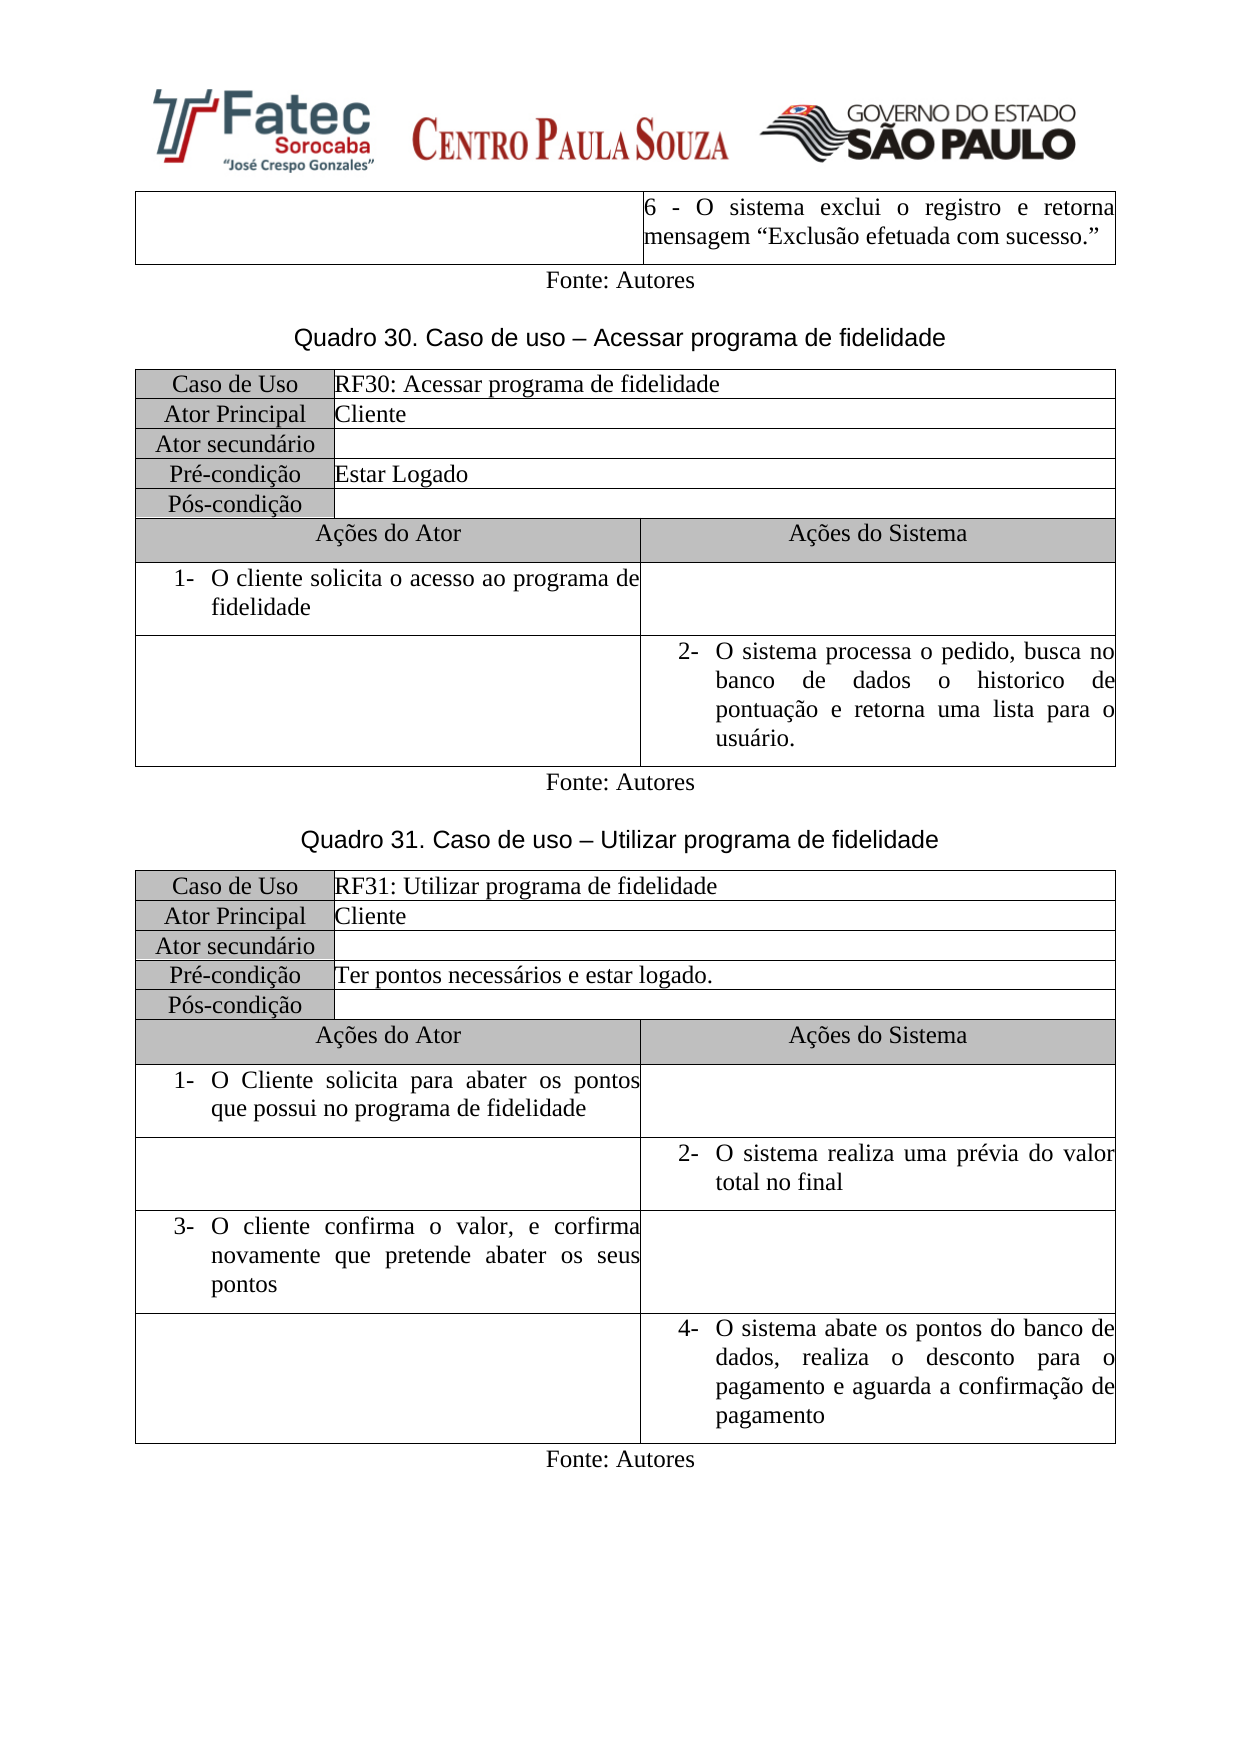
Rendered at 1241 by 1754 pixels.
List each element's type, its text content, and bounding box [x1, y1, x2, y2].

table_cell O sistema realiza uma prévia do valor total no final [641, 1138, 1115, 1210]
text Fonte: Autores [135, 1444, 1105, 1473]
table_cell Ações do Ator [136, 1020, 640, 1064]
table_cell O cliente solicita o acesso ao programa de fidelidade [136, 563, 640, 635]
table_cell Ações do Ator [136, 519, 640, 562]
table_cell Ator secundário [136, 429, 334, 458]
table_cell Ter pontos necessários e estar logado. [335, 961, 1115, 989]
table_cell [136, 192, 643, 264]
table_header Caso de Uso [136, 370, 334, 398]
table_cell O sistema processa o pedido, busca no banco de dados o historico de pontuação e retorna uma lista para o usuário. [641, 636, 1115, 766]
table_cell Estar Logado [335, 459, 1115, 488]
table_cell 6 - O sistema exclui o registro e retorna mensagem “Exclusão efetuada com sucesso.” [644, 192, 1115, 264]
table_cell [641, 1065, 1115, 1137]
text Fonte: Autores [135, 767, 1105, 796]
text Quadro 31. Caso de uso – Utilizar programa de fidelidade [135, 825, 1105, 853]
table_cell [335, 489, 1115, 517]
table_cell [335, 931, 1115, 959]
table_cell Pós-condição [136, 990, 334, 1019]
table_header RF31: Utilizar programa de fidelidade [335, 871, 1115, 900]
table_cell Ator secundário [136, 931, 334, 959]
table_cell Ações do Sistema [641, 1020, 1115, 1064]
table_cell [641, 563, 1115, 635]
table_cell O Cliente solicita para abater os pontos que possui no programa de fidelidade [136, 1065, 640, 1137]
table_cell Pré-condição [136, 961, 334, 989]
table_cell Cliente [335, 901, 1115, 930]
picture [135, 73, 1079, 191]
table_cell Pré-condição [136, 459, 334, 488]
table_cell Pós-condição [136, 489, 334, 517]
text Quadro 30. Caso de uso – Acessar programa de fidelidade [135, 323, 1105, 352]
table_cell [136, 636, 640, 766]
table_cell [641, 1211, 1115, 1312]
table_cell O cliente confirma o valor, e corfirma novamente que pretende abater os seus pontos [136, 1211, 640, 1312]
table_cell [136, 1138, 640, 1210]
text Fonte: Autores [135, 265, 1105, 294]
table_cell Ator Principal [136, 399, 334, 428]
table_header Caso de Uso [136, 871, 334, 900]
table_cell [335, 429, 1115, 458]
table_cell Ator Principal [136, 901, 334, 930]
table_cell Cliente [335, 399, 1115, 428]
table_cell [335, 990, 1115, 1019]
table_cell Ações do Sistema [641, 519, 1115, 562]
table_cell O sistema abate os pontos do banco de dados, realiza o desconto para o pagamento e aguarda a confirmação de pagamento [641, 1314, 1115, 1443]
table_cell [136, 1314, 640, 1443]
table_header RF30: Acessar programa de fidelidade [335, 370, 1115, 398]
